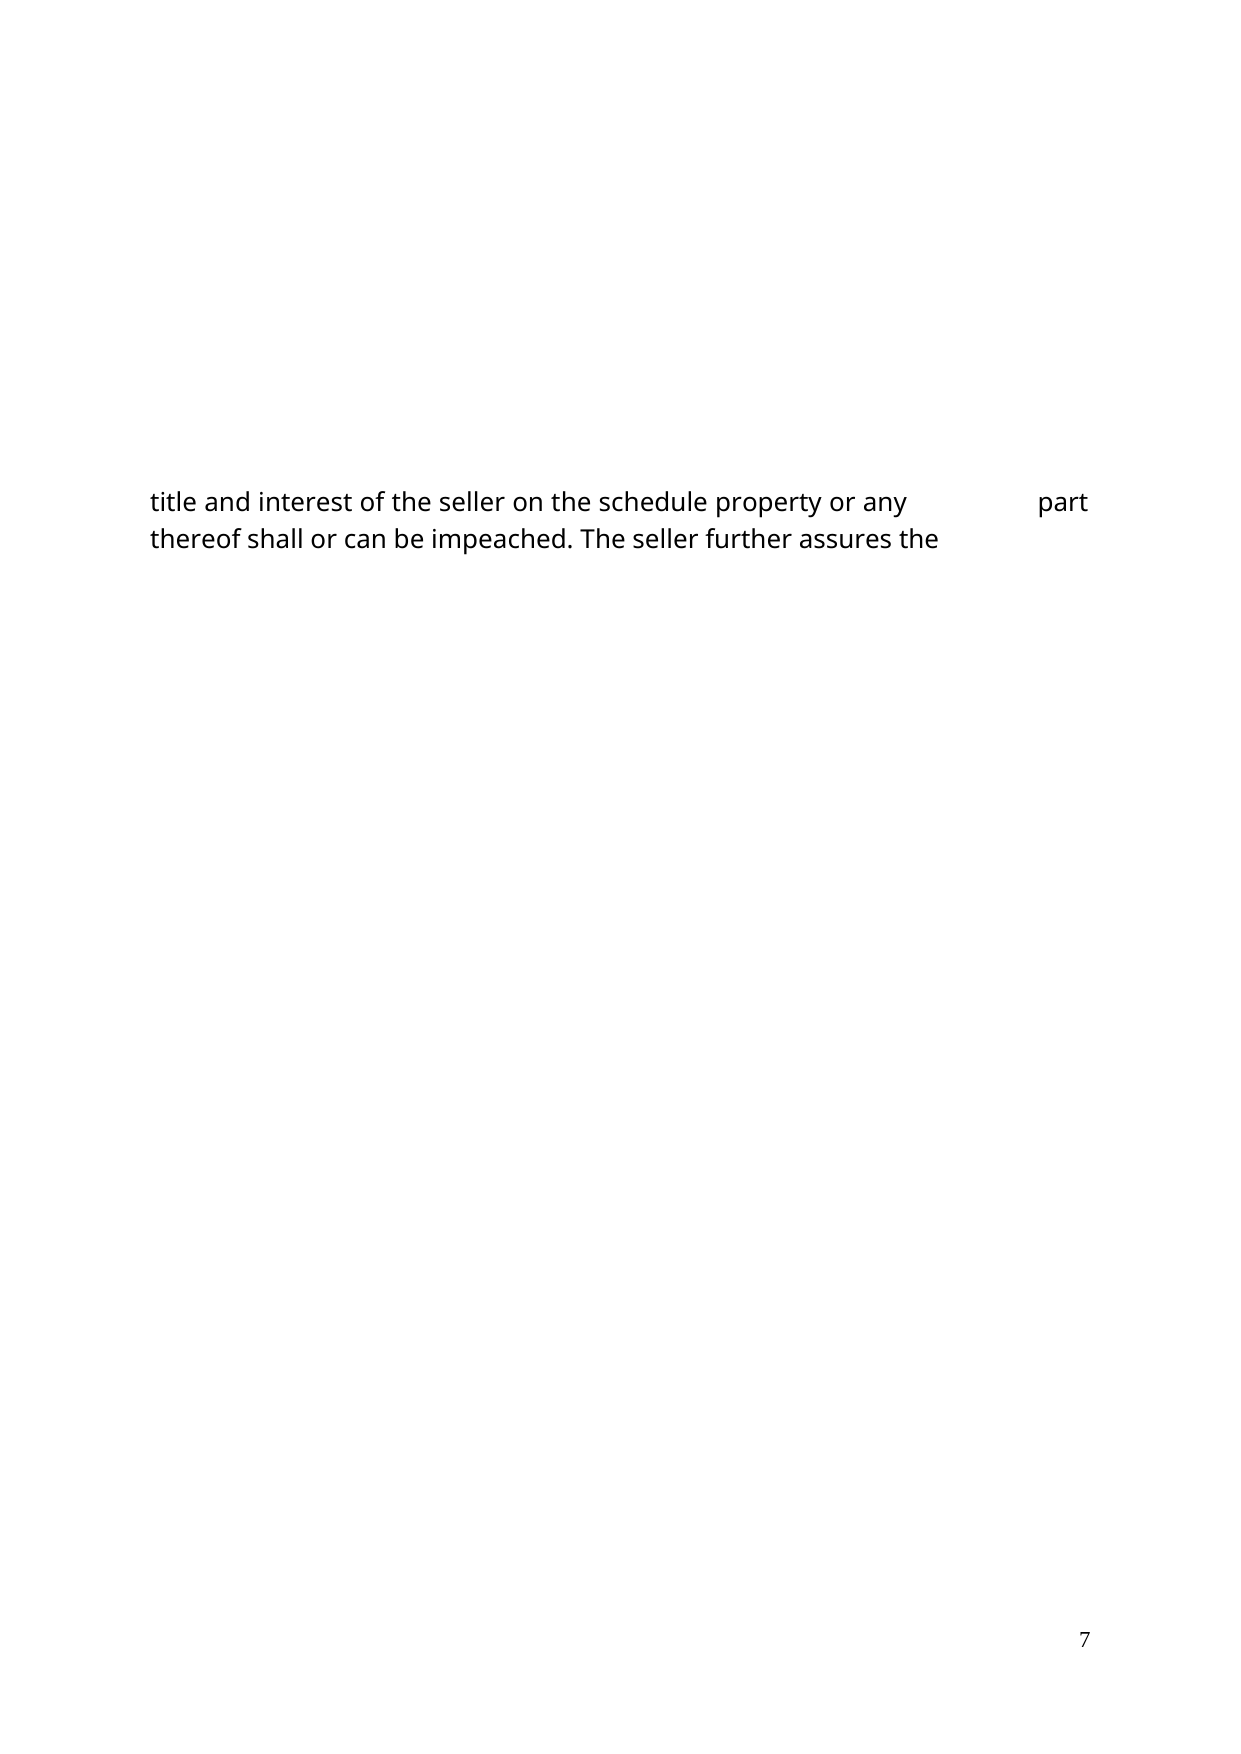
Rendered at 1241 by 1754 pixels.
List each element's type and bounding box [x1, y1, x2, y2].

text [150, 483, 1090, 556]
